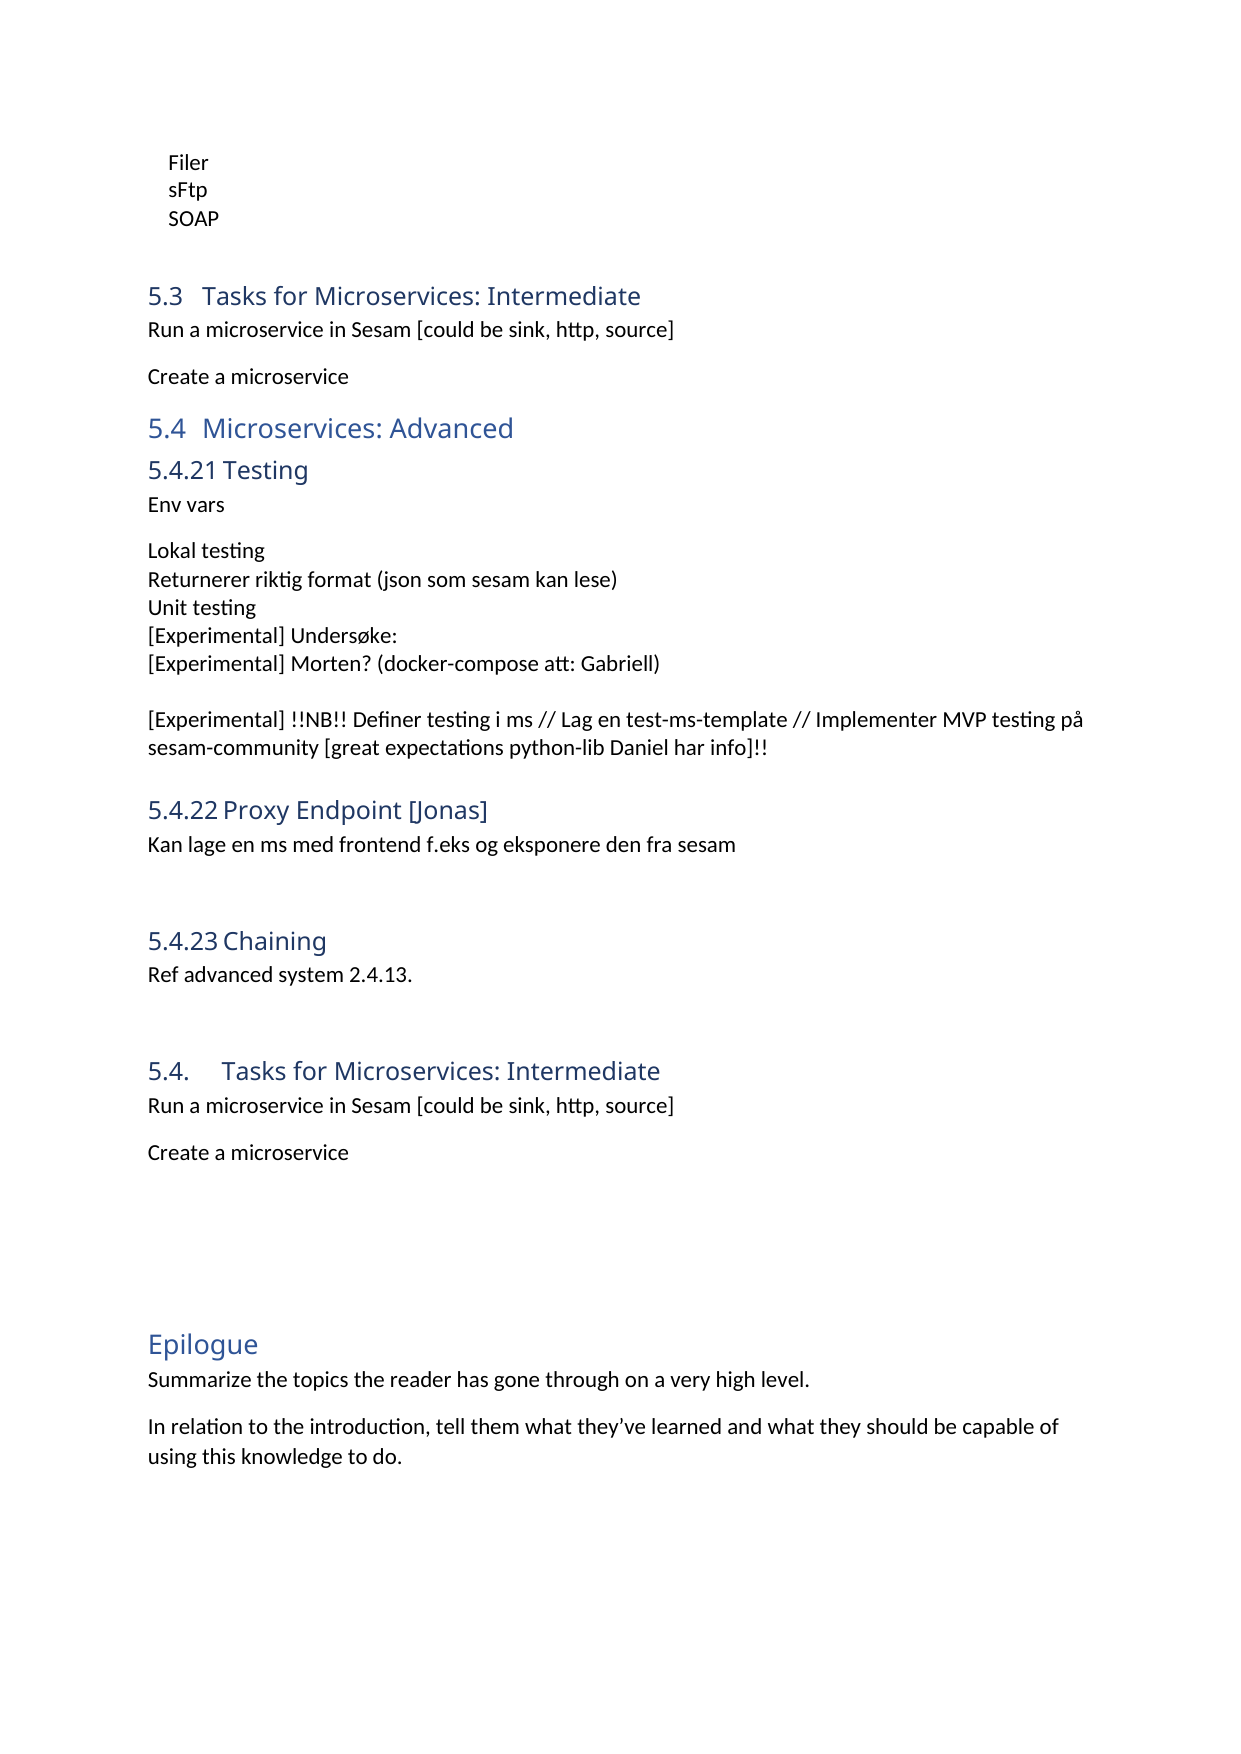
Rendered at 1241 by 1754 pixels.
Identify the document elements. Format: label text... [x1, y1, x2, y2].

text [Experimental] Undersøke: [148, 621, 1093, 649]
subtitle Testing [148, 453, 1093, 487]
text Run a microservice in Sesam [could be sink, http, source] [148, 315, 1093, 343]
text Run a microservice in Sesam [could be sink, http, source] [148, 1091, 1093, 1119]
text Filer [148, 148, 1093, 176]
subtitle Epilogue [148, 1325, 1093, 1362]
text [Experimental] Morten? (docker-compose att: Gabriell) [148, 649, 1093, 705]
text sFtp [148, 176, 1093, 204]
subtitle Microservices: Advanced [148, 409, 1093, 446]
text Ref advanced system 2.4.13. [148, 960, 1093, 988]
subtitle Tasks for Microservices: Intermediate [148, 278, 1093, 313]
text Kan lage en ms med frontend f.eks og eksponere den fra sesam [148, 830, 1093, 858]
text Summarize the topics the reader has gone through on a very high level. [148, 1365, 1093, 1393]
text SOAP [148, 204, 1093, 232]
text Unit testing [148, 593, 1093, 621]
text Create a microservice [148, 1138, 1093, 1166]
text [Experimental] !!NB!! Definer testing i ms // Lag en test-ms-template // Implementer MVP testing på sesam-community [great expectations python-lib Daniel har info]!! [148, 705, 1093, 761]
text In relation to the introduction, tell them what they’ve learned and what they should be capable of using this knowledge to do. [148, 1412, 1093, 1470]
subtitle Proxy Endpoint [Jonas] [148, 793, 1093, 827]
text Env vars [148, 490, 1093, 518]
subtitle Chaining [148, 923, 1093, 958]
text Lokal testing [148, 537, 1093, 565]
text Create a microservice [148, 362, 1093, 390]
subtitle Tasks for Microservices: Intermediate [148, 1054, 1093, 1088]
text Returnerer riktig format (json som sesam kan lese) [148, 565, 1093, 593]
